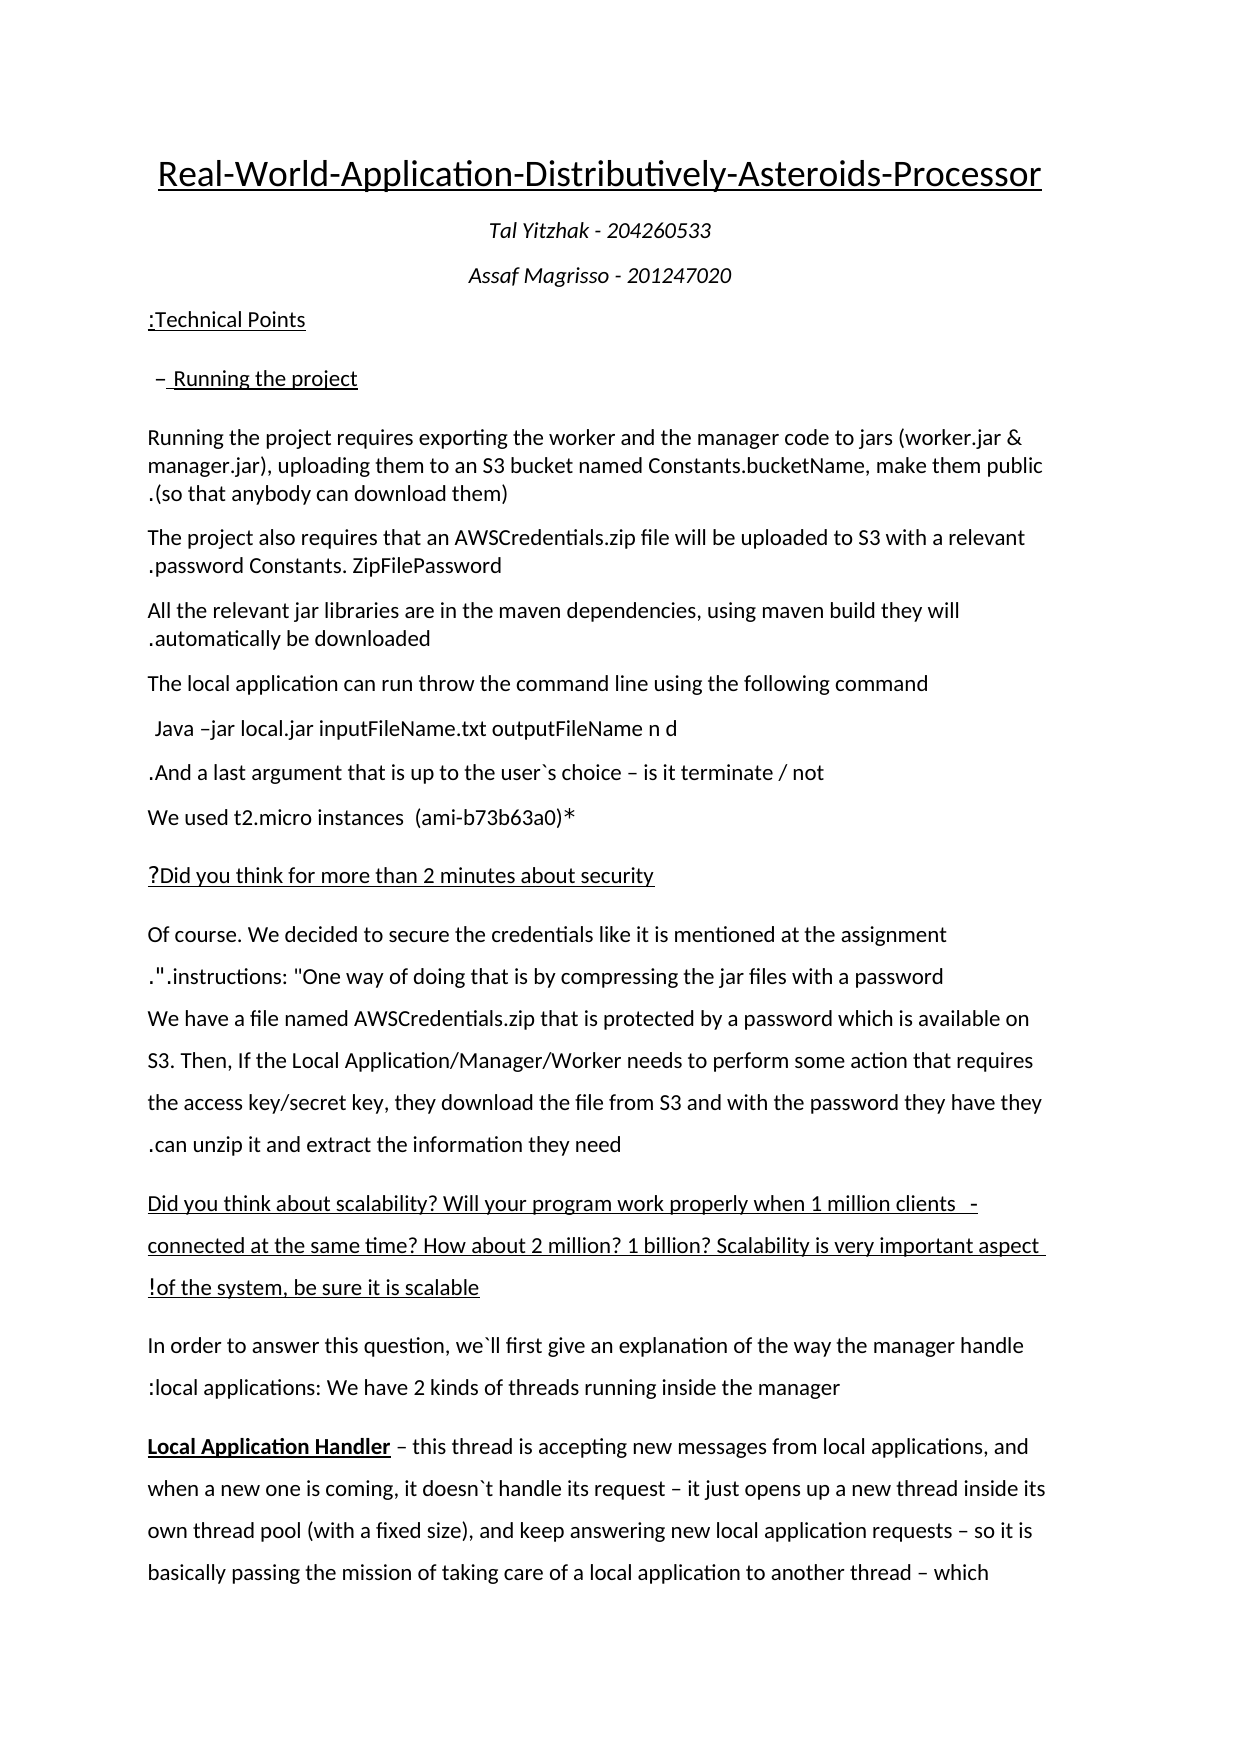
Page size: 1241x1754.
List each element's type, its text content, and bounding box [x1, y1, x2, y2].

text Did you think for more than 2 minutes about security? [148, 862, 1053, 890]
text Running the project requires exporting the worker and the manager code to jars (worker.jar & manager.jar), uploading them to an S3 bucket named Constants.bucketName, make them public (so that anybody can download them). [148, 423, 1053, 507]
text In order to answer this question, we`ll first give an explanation of the way the manager handle local applications: We have 2 kinds of threads running inside the manager: [148, 1331, 1053, 1401]
text Running the project – [148, 364, 1053, 392]
text The project also requires that an AWSCredentials.zip file will be uploaded to S3 with a relevant password Constants. ZipFilePassword. [148, 523, 1053, 579]
text Assaf Magrisso - 201247020 [148, 261, 1053, 289]
text Tal Yitzhak - 204260533 [148, 216, 1053, 244]
text Real-World-Application-Distributively-Asteroids-Processor [148, 150, 1053, 196]
text Of course. We decided to secure the credentials like it is mentioned at the assignment instructions: "One way of doing that is by compressing the jar files with a password.". We have a file named AWSCredentials.zip that is protected by a password which is available on S3. Then, If the Local Application/Manager/Worker needs to perform some action that requires the access key/secret key, they download the file from S3 and with the password they have they can unzip it and extract the information they need. [148, 920, 1053, 1158]
text The local application can run throw the command line using the following command [148, 669, 1053, 697]
text Technical Points: [148, 306, 1053, 333]
text *We used t2.micro instances (ami-b73b63a0) [148, 803, 1053, 831]
text All the relevant jar libraries are in the maven dependencies, using maven build they will automatically be downloaded. [148, 596, 1053, 652]
text - Did you think about scalability? Will your program work properly when 1 million clients connected at the same time? How about 2 million? 1 billion? Scalability is very important aspect of the system, be sure it is scalable! [148, 1189, 1053, 1301]
text Java –jar local.jar inputFileName.txt outputFileName n d [148, 714, 1053, 742]
text And a last argument that is up to the user`s choice – is it terminate / not. [148, 758, 1053, 786]
